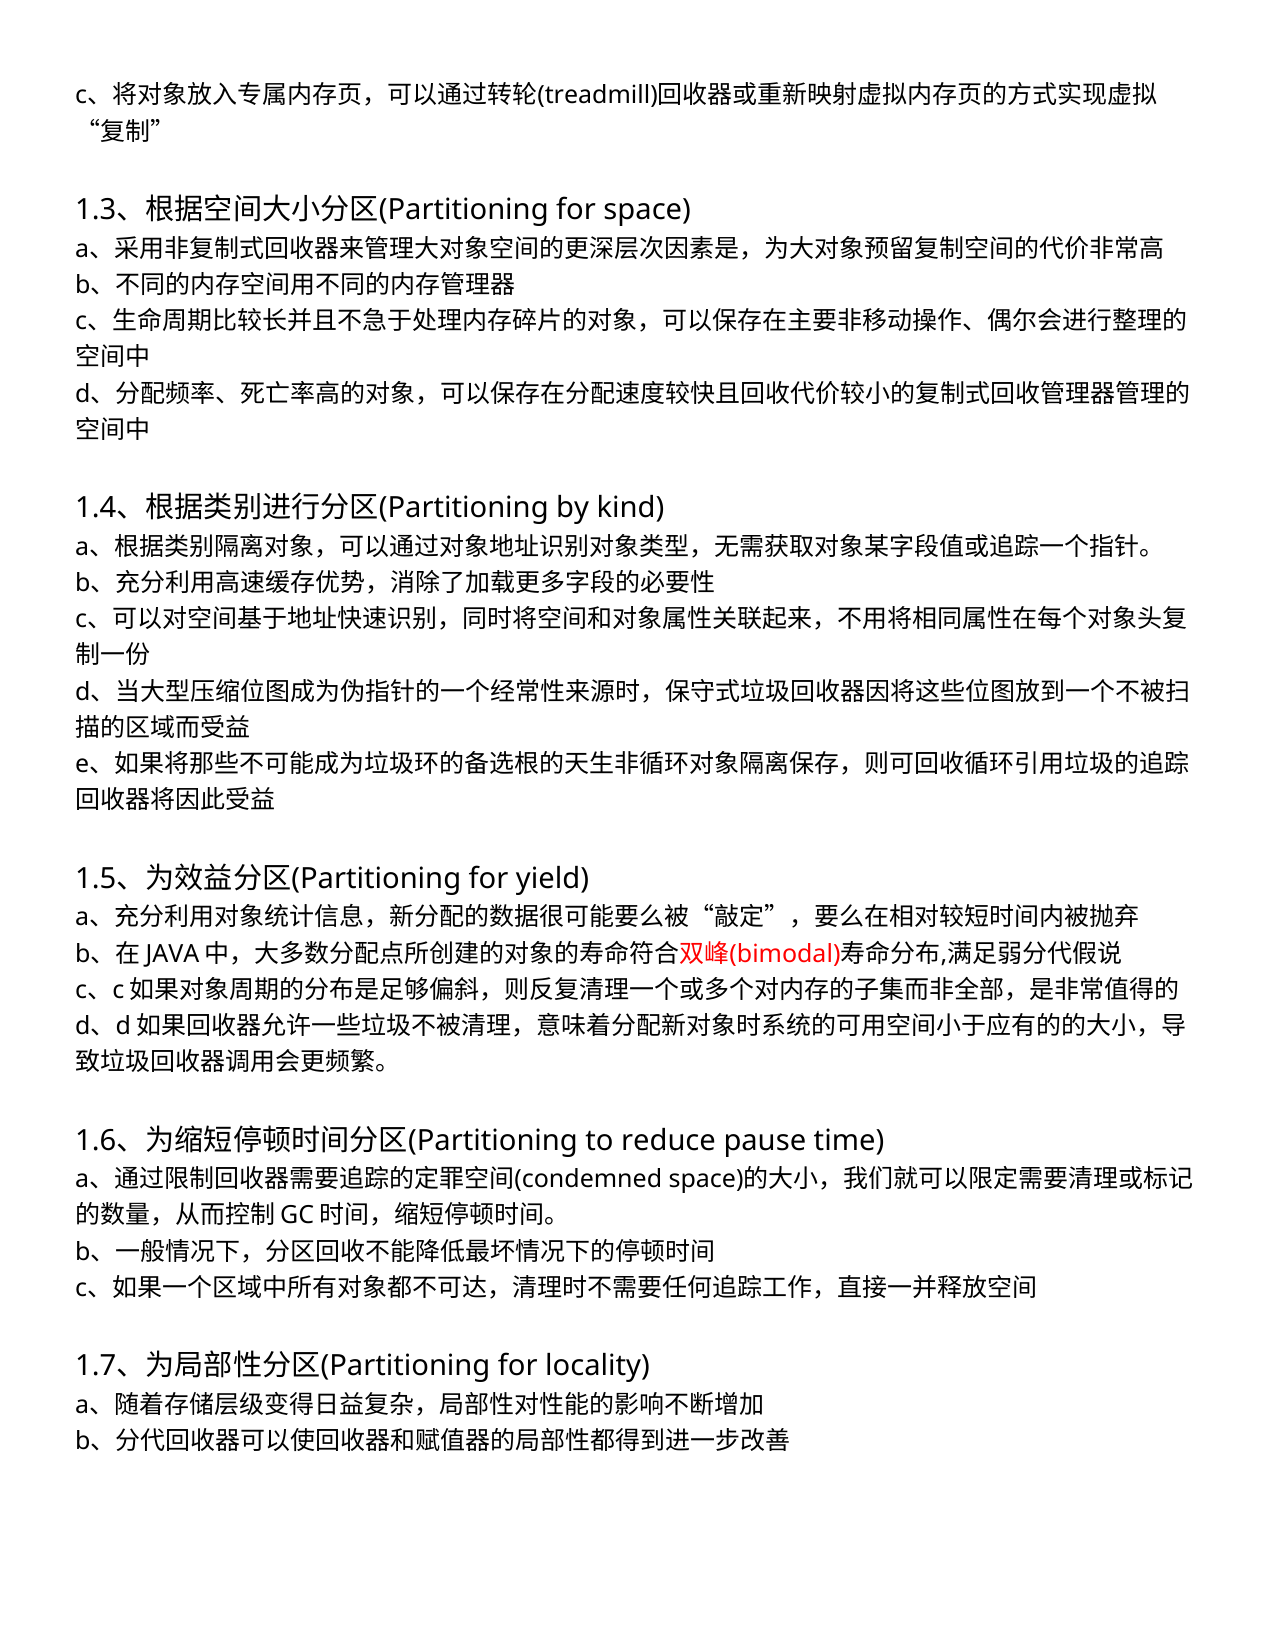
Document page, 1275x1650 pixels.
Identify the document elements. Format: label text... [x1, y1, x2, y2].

subtitle 为缩短停顿时间分区(Partitioning to reduce pause time) [75, 1116, 1200, 1159]
text 在JAVA中，大多数分配点所创建的对象的寿命符合双峰(bimodal)寿命分布,满足弱分代假说 [75, 933, 1200, 969]
subtitle 根据类别进行分区(Partitioning by kind) [75, 484, 1200, 526]
text 通过限制回收器需要追踪的定罪空间(condemned space)的大小，我们就可以限定需要清理或标记的数量，从而控制GC时间，缩短停顿时间。 [75, 1159, 1200, 1231]
text 采用非复制式回收器来管理大对象空间的更深层次因素是，为大对象预留复制空间的代价非常高 [75, 228, 1200, 264]
subtitle 为局部性分区(Partitioning for locality) [75, 1342, 1200, 1384]
text 充分利用对象统计信息，新分配的数据很可能要么被“敲定”，要么在相对较短时间内被抛弃 [75, 897, 1200, 933]
text 一般情况下，分区回收不能降低最坏情况下的停顿时间 [75, 1231, 1200, 1267]
text c如果对象周期的分布是足够偏斜，则反复清理一个或多个对内存的子集而非全部，是非常值得的 [75, 969, 1200, 1006]
text 当大型压缩位图成为伪指针的一个经常性来源时，保守式垃圾回收器因将这些位图放到一个不被扫描的区域而受益 [75, 671, 1200, 744]
text 如果将那些不可能成为垃圾环的备选根的天生非循环对象隔离保存，则可回收循环引用垃圾的追踪回收器将因此受益 [75, 744, 1200, 816]
text 如果一个区域中所有对象都不可达，清理时不需要任何追踪工作，直接一并释放空间 [75, 1267, 1200, 1304]
text 分配频率、死亡率高的对象，可以保存在分配速度较快且回收代价较小的复制式回收管理器管理的空间中 [75, 373, 1200, 446]
text 将对象放入专属内存页，可以通过转轮(treadmill)回收器或重新映射虚拟内存页的方式实现虚拟“复制” [75, 75, 1200, 147]
text 充分利用高速缓存优势，消除了加载更多字段的必要性 [75, 562, 1200, 599]
text 可以对空间基于地址快速识别，同时将空间和对象属性关联起来，不用将相同属性在每个对象头复制一份 [75, 599, 1200, 671]
subtitle 为效益分区(Partitioning for yield) [75, 854, 1200, 897]
text 不同的内存空间用不同的内存管理器 [75, 264, 1200, 301]
text 生命周期比较长并且不急于处理内存碎片的对象，可以保存在主要非移动操作、偶尔会进行整理的空间中 [75, 301, 1200, 373]
text d如果回收器允许一些垃圾不被清理，意味着分配新对象时系统的可用空间小于应有的的大小，导致垃圾回收器调用会更频繁。 [75, 1006, 1200, 1078]
text 根据类别隔离对象，可以通过对象地址识别对象类型，无需获取对象某字段值或追踪一个指针。 [75, 526, 1200, 562]
text 分代回收器可以使回收器和赋值器的局部性都得到进一步改善 [75, 1421, 1200, 1457]
list 随着存储层级变得日益复杂，局部性对性能的影响不断增加 [75, 1384, 1200, 1421]
subtitle 根据空间大小分区(Partitioning for space) [75, 186, 1200, 228]
